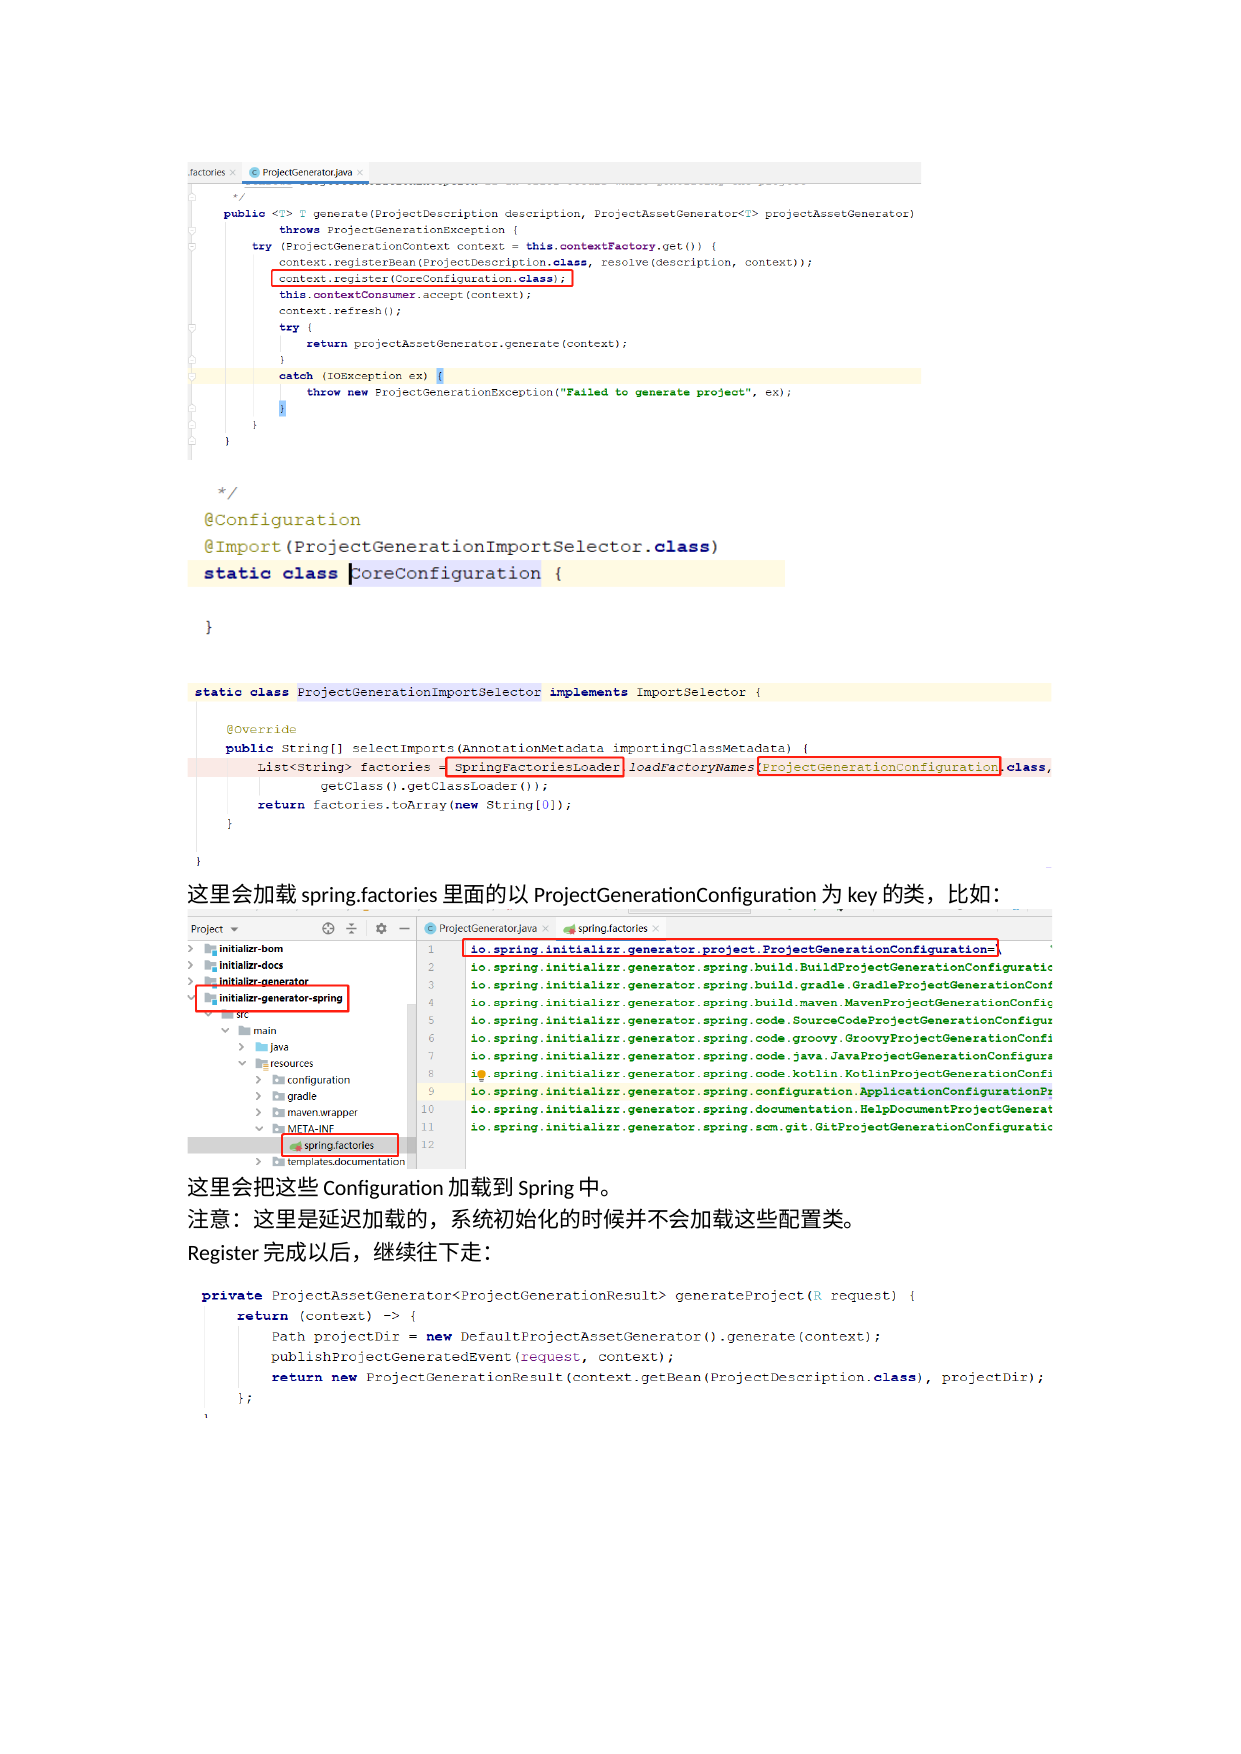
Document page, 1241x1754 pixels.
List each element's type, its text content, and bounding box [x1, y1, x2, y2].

picture [187, 682, 1052, 868]
text 注意：这里是延迟加载的，系统初始化的时候并不会加载这些配置类。 [187, 1202, 1053, 1234]
text Register完成以后，继续往下走： [187, 1234, 1053, 1267]
text 这里会加载spring.factories里面的以ProjectGenerationConfiguration为key的类，比如： [187, 877, 1053, 909]
picture [187, 162, 922, 460]
text 这里会把这些Configuration加载到Spring中。 [187, 1169, 1053, 1202]
picture [187, 487, 785, 662]
picture [187, 909, 1053, 1169]
picture [187, 1267, 1052, 1418]
